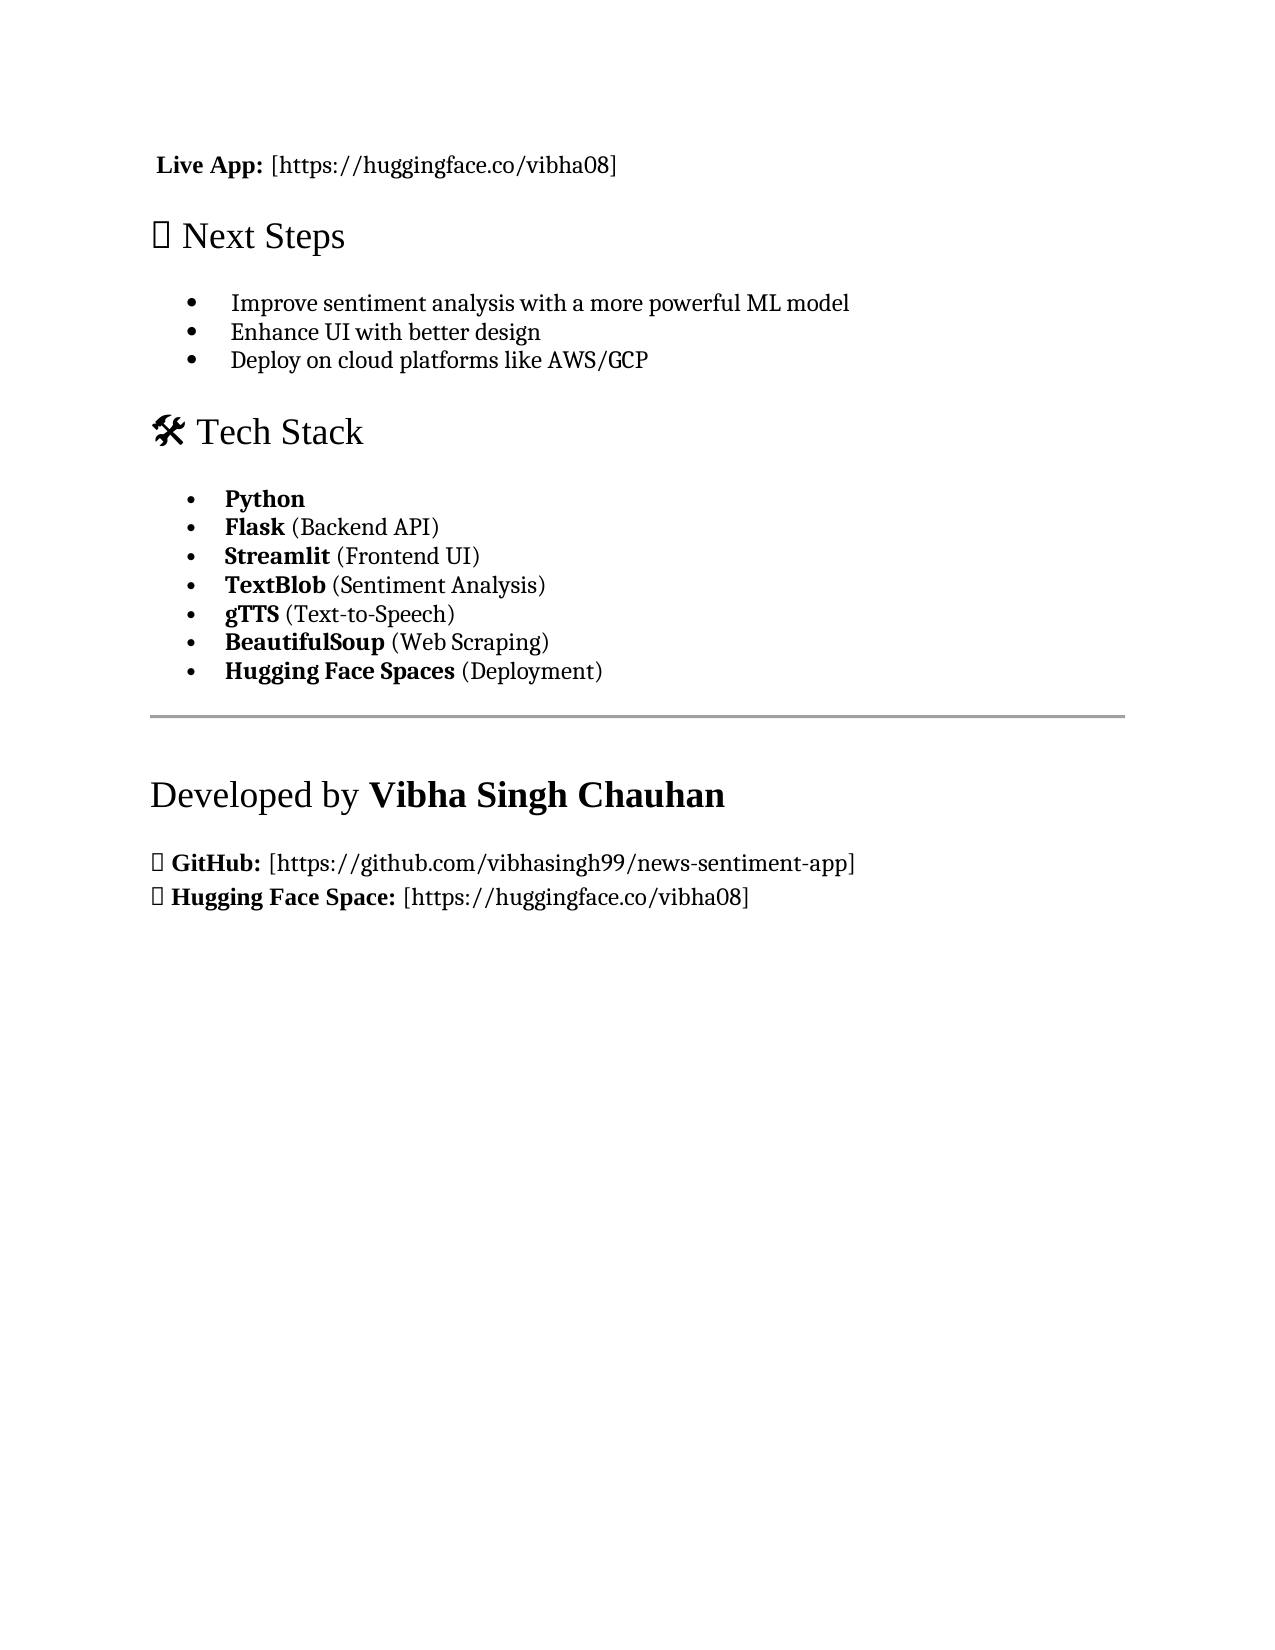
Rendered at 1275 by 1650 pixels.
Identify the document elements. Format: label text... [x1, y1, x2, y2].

text Developed by Vibha Singh Chauhan [150, 772, 1125, 815]
text 🛠 Tech Stack [150, 404, 1125, 455]
list gTTS (Text-to-Speech) [187, 599, 1125, 628]
list Enhance UI with better design [187, 318, 1125, 346]
list Flask (Backend API) [187, 513, 1125, 542]
text 🔗 GitHub: [https://github.com/vibhasingh99/news-sentiment-app] 🔗 Hugging Face Space: [https://huggingface.co/vibha08] [150, 844, 1125, 913]
list Deploy on cloud platforms like AWS/GCP [187, 346, 1125, 375]
list Improve sentiment analysis with a more powerful ML model [187, 289, 1125, 318]
list Streamlit (Frontend UI) [187, 542, 1125, 571]
list Python [187, 484, 1125, 513]
text 📌 Next Steps [150, 209, 1125, 260]
list BeautifulSoup (Web Scraping) [187, 628, 1125, 657]
list TextBlob (Sentiment Analysis) [187, 571, 1125, 599]
text Live App: [https://huggingface.co/vibha08] [150, 150, 1125, 179]
list Hugging Face Spaces (Deployment) [187, 657, 1125, 686]
